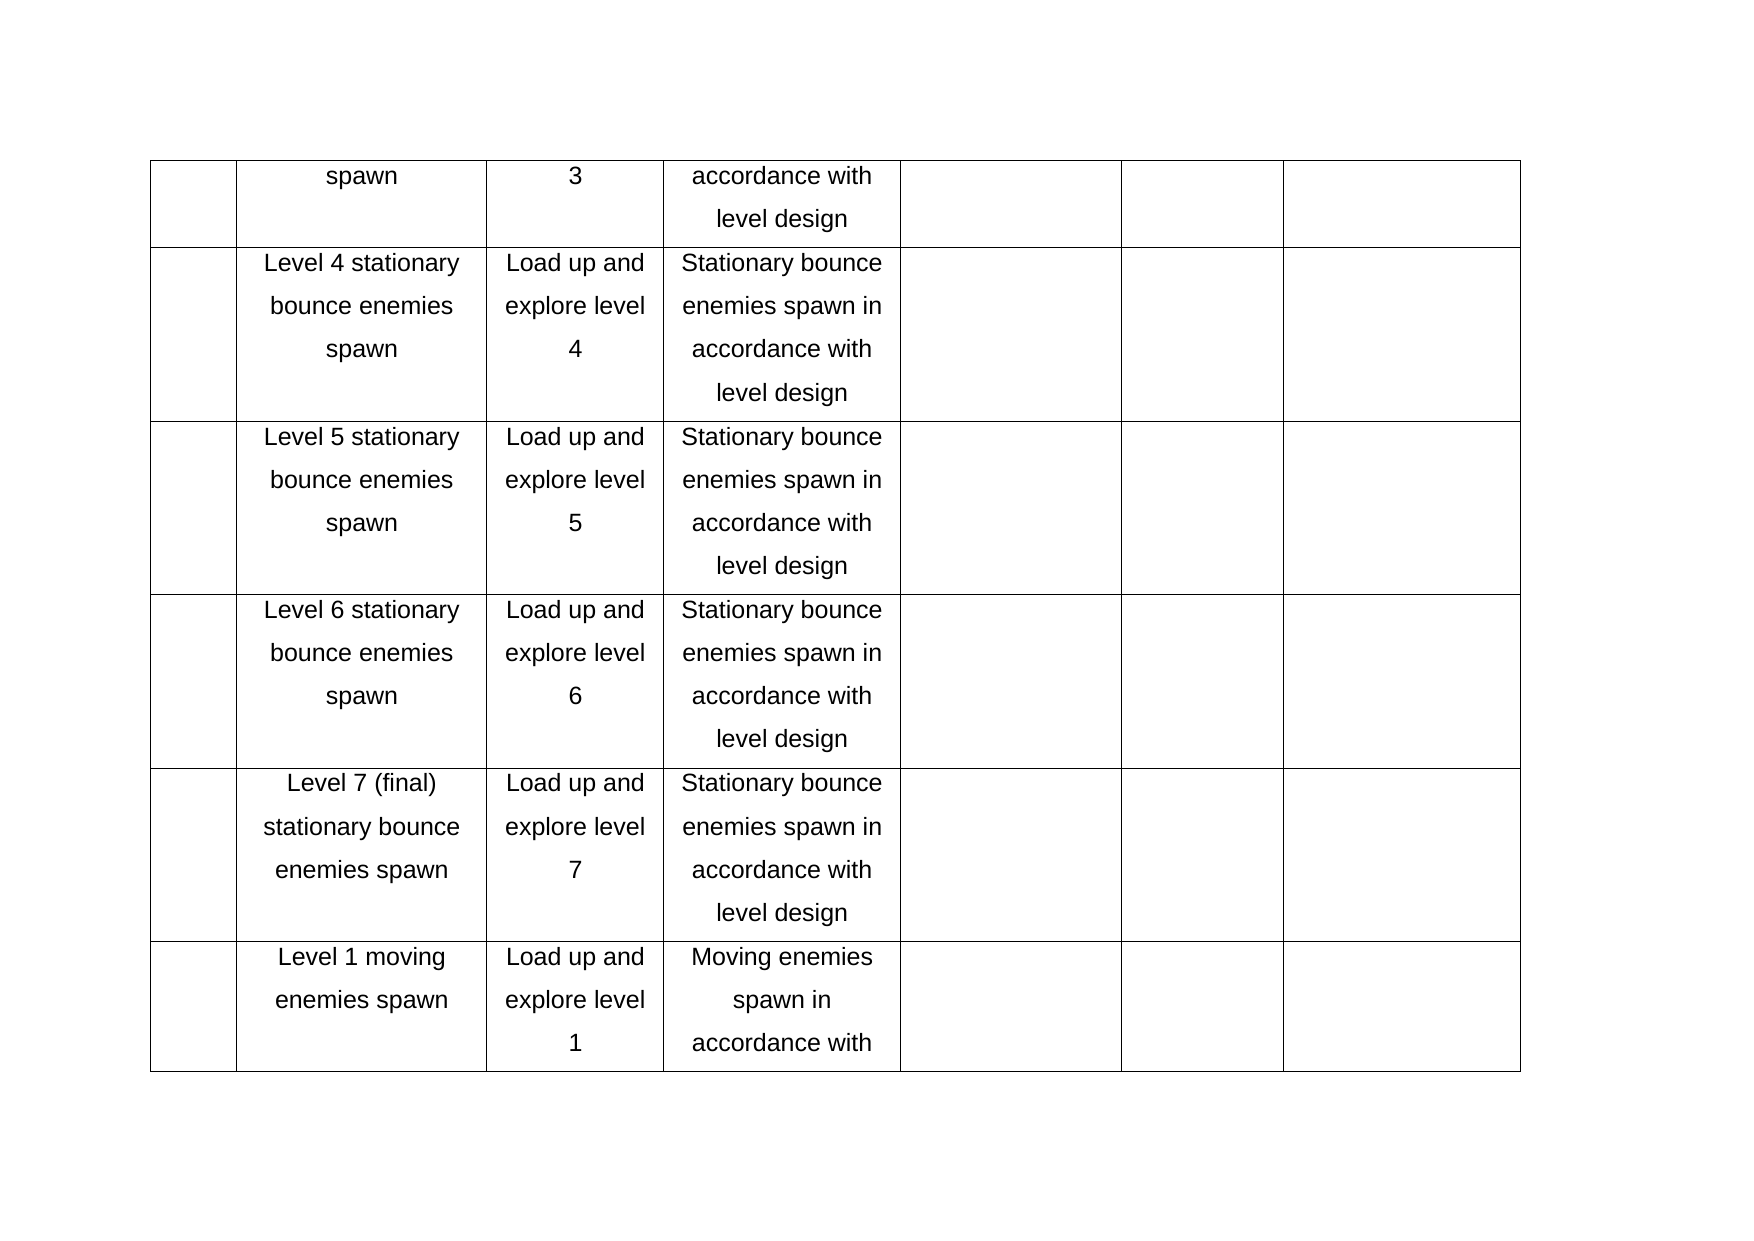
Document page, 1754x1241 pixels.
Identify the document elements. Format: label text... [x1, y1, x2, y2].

table_cell [901, 595, 1121, 767]
table_cell [901, 161, 1121, 247]
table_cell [664, 248, 900, 421]
table_cell [151, 769, 236, 941]
table_cell [1284, 595, 1520, 767]
table_cell Level 6 stationary bounce enemies spawn [237, 595, 486, 767]
table_cell [901, 422, 1121, 594]
table_cell [901, 942, 1121, 1071]
table_cell [1122, 769, 1283, 941]
table_cell [1284, 942, 1520, 1071]
table_cell Stationary bounce enemies spawn in accordance with level design [664, 595, 900, 767]
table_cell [237, 942, 486, 1071]
table_cell [1122, 422, 1283, 594]
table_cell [237, 161, 486, 247]
table_cell Load up and explore level 4 [487, 248, 663, 421]
table_cell Level 4 stationary bounce enemies spawn [237, 248, 486, 421]
table_cell Load up and explore level 5 [487, 422, 663, 594]
table_cell [1122, 248, 1283, 421]
table_cell [1284, 769, 1520, 941]
table_cell [901, 248, 1121, 421]
table_cell Load up and explore level 6 [487, 595, 663, 767]
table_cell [487, 161, 663, 247]
table_cell Level 5 stationary bounce enemies spawn [237, 422, 486, 594]
table_cell [151, 161, 236, 247]
table_cell Stationary bounce enemies spawn in accordance with level design [664, 422, 900, 594]
table_cell [151, 942, 236, 1071]
table_cell Level 7 (final) stationary bounce enemies spawn [237, 769, 486, 941]
table_cell [1122, 595, 1283, 767]
table_cell Load up and explore level 7 [487, 769, 663, 941]
table_cell [151, 422, 236, 594]
table_cell [1122, 942, 1283, 1071]
table_cell Stationary bounce enemies spawn in accordance with level design [664, 769, 900, 941]
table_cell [487, 942, 663, 1071]
table_cell [901, 769, 1121, 941]
table_cell [1284, 161, 1520, 247]
table_cell [151, 248, 236, 421]
table_cell [1122, 161, 1283, 247]
table_cell [1284, 248, 1520, 421]
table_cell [664, 161, 900, 247]
table_cell [151, 595, 236, 767]
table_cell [664, 942, 900, 1071]
table_cell [1284, 422, 1520, 594]
